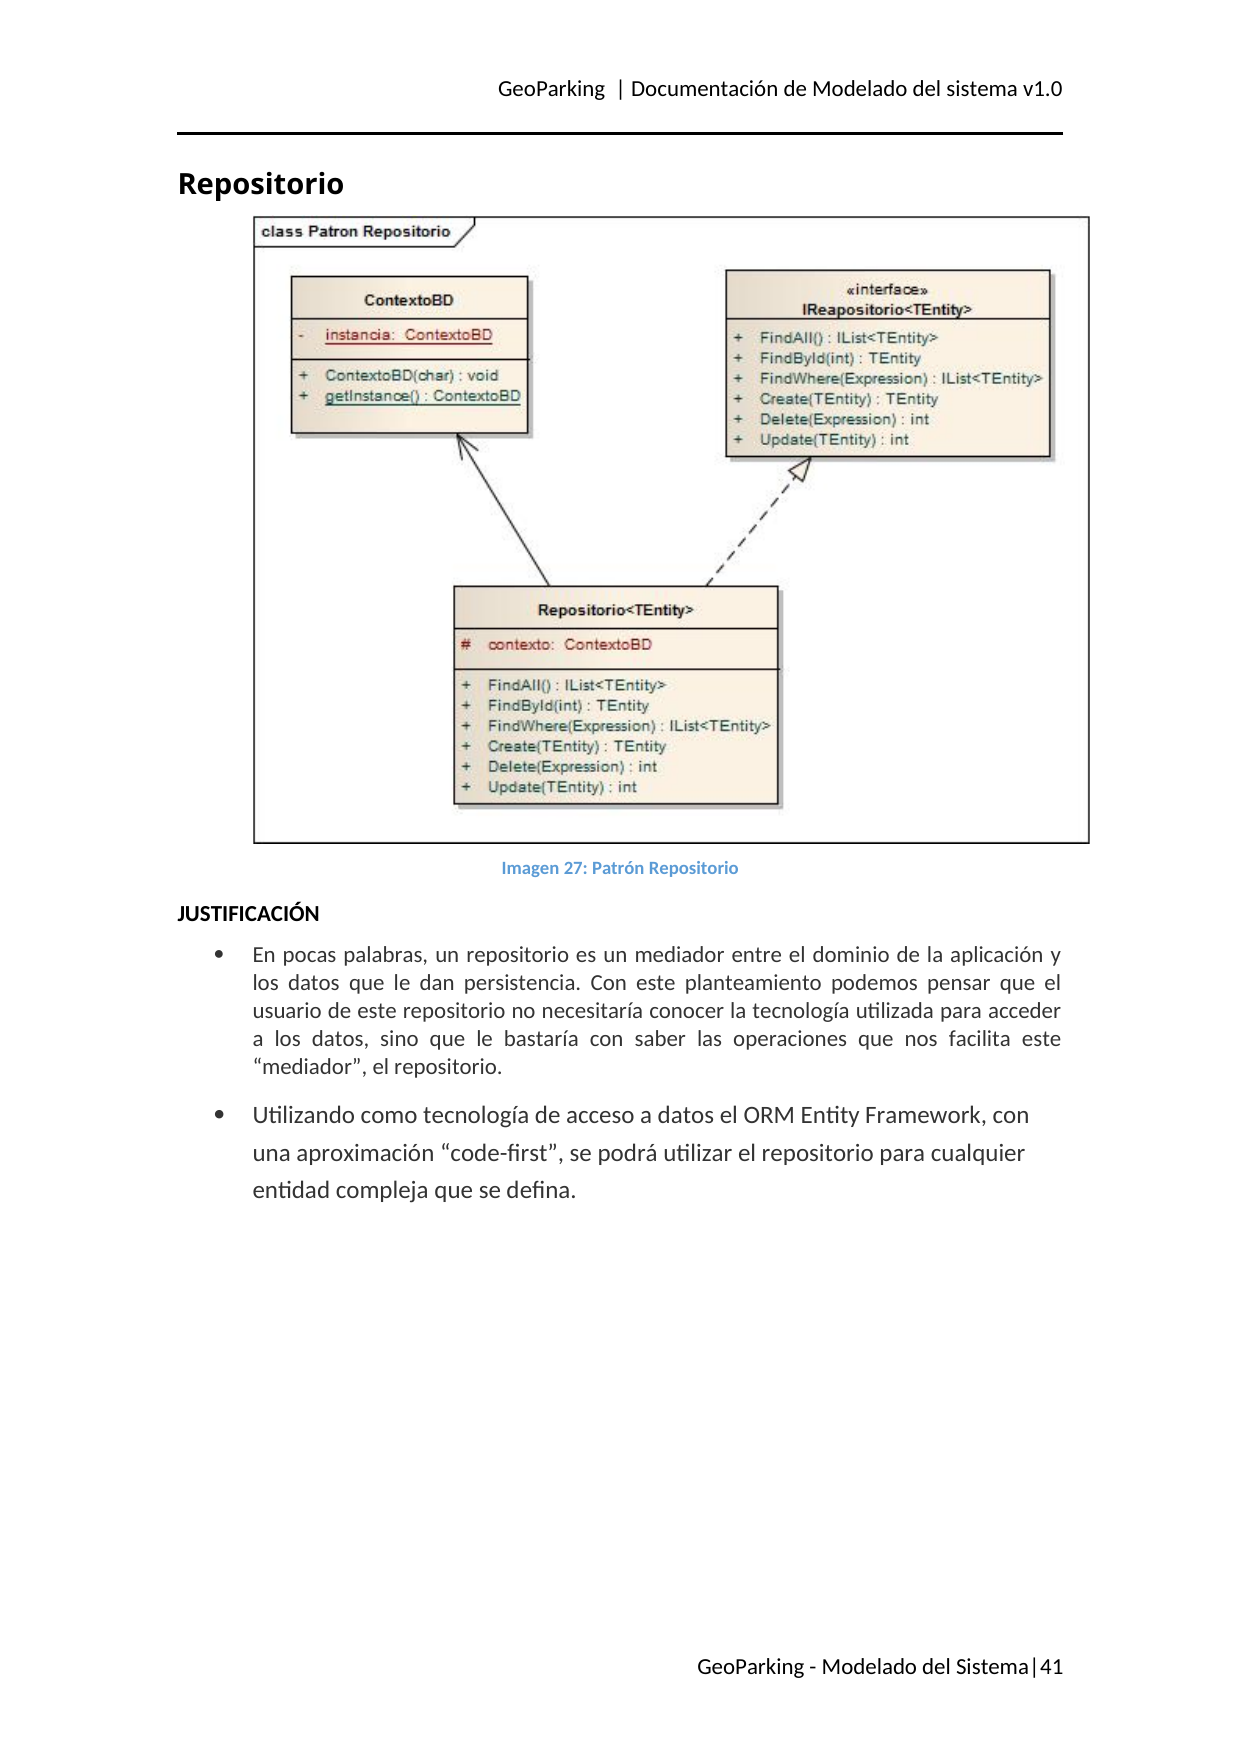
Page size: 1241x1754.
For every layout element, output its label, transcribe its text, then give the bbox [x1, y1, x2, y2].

list En pocas palabras, un repositorio es un mediador entre el dominio de la aplicación y los datos que le dan persistencia. Con este planteamiento podemos pensar que el usuario de este repositorio no necesitaría conocer la tecnología utilizada para acceder a los datos, sino que le bastaría con saber las operaciones que nos facilita este “mediador”, el repositorio. [215, 940, 1063, 1080]
picture [252, 215, 1090, 844]
subtitle Repositorio [177, 163, 1063, 203]
text Imagen 27: Patrón Repositorio [177, 856, 1063, 879]
text JUSTIFICACIÓN [177, 899, 1063, 928]
list Utilizando como tecnología de acceso a datos el ORM Entity Framework, con una aproximación “code-first”, se podrá utilizar el repositorio para cualquier entidad compleja que se defina. [215, 1093, 1063, 1205]
